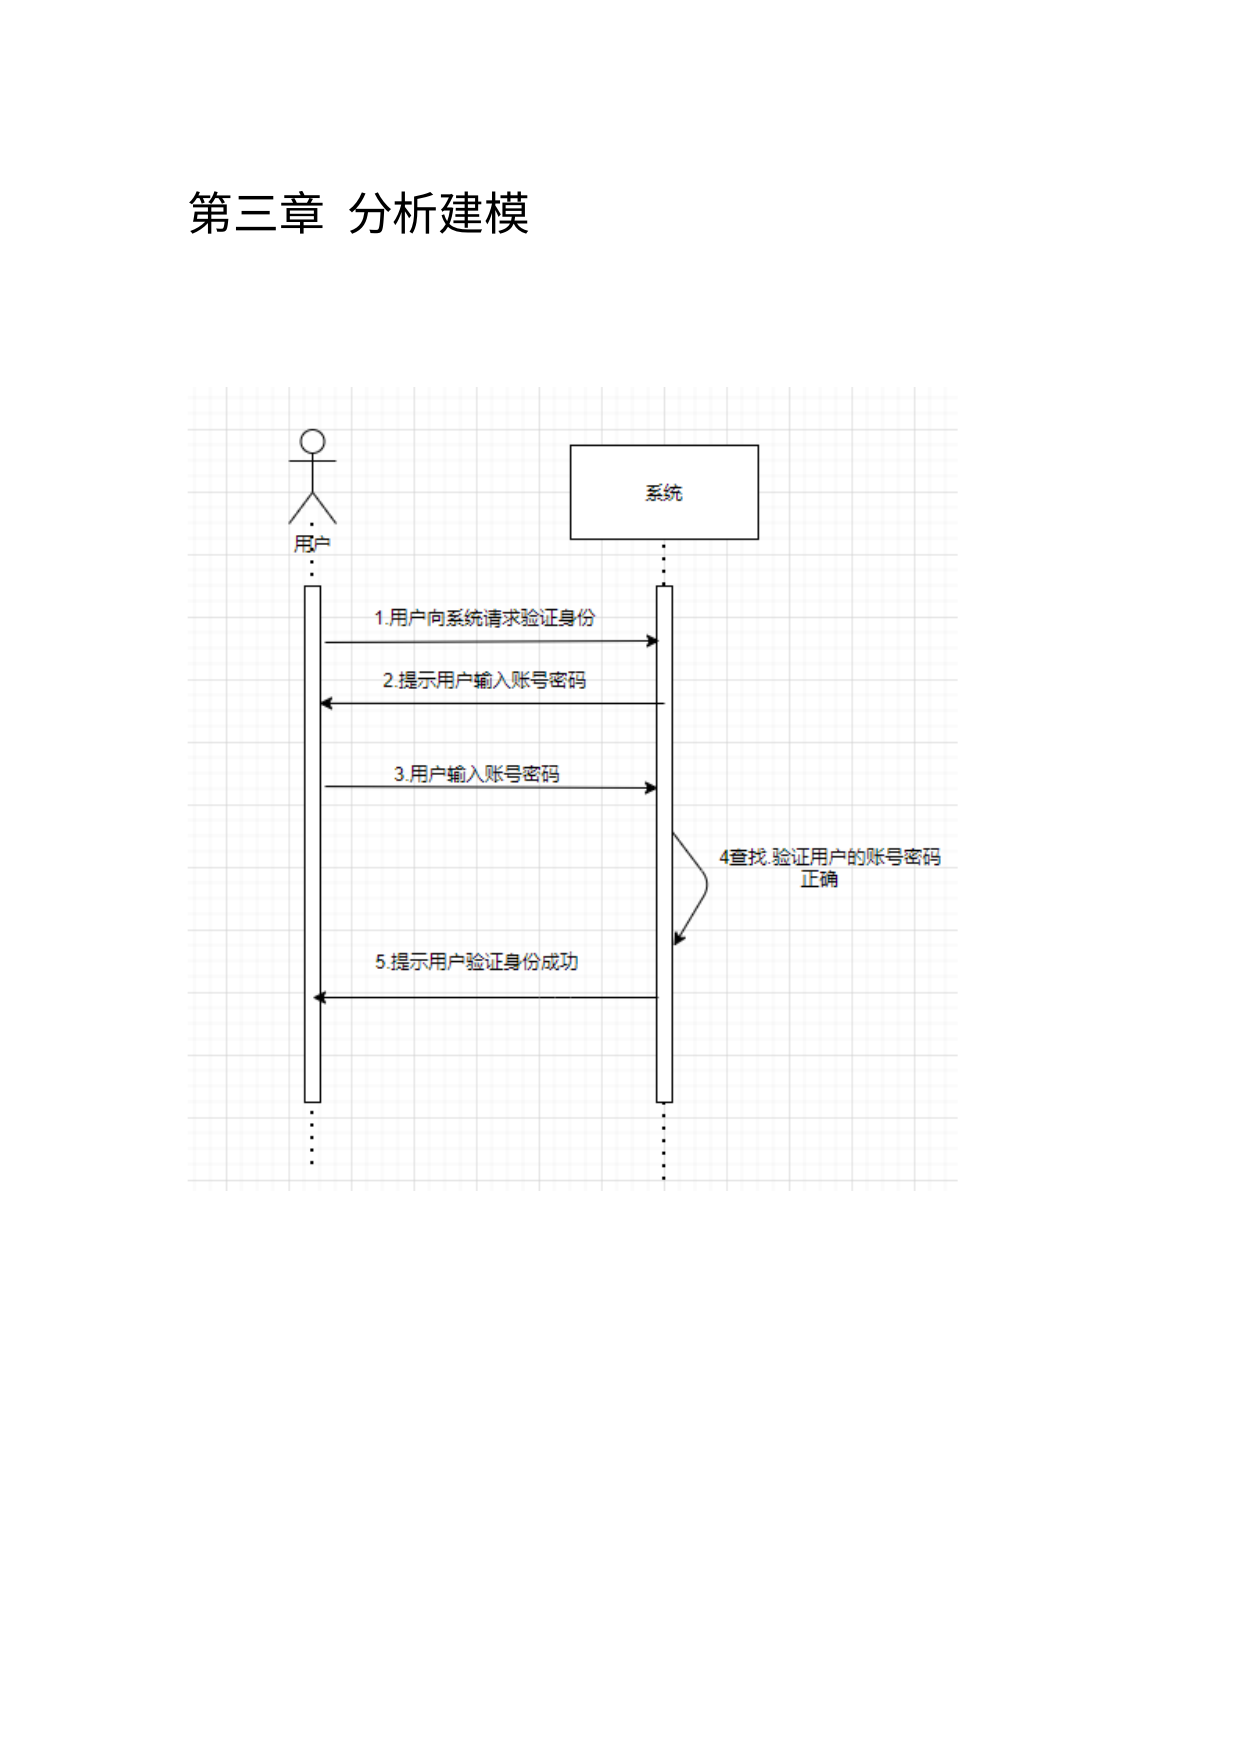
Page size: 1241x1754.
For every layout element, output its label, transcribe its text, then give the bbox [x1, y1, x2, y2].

picture [187, 387, 958, 1191]
subtitle 分析建模 [187, 162, 1053, 259]
